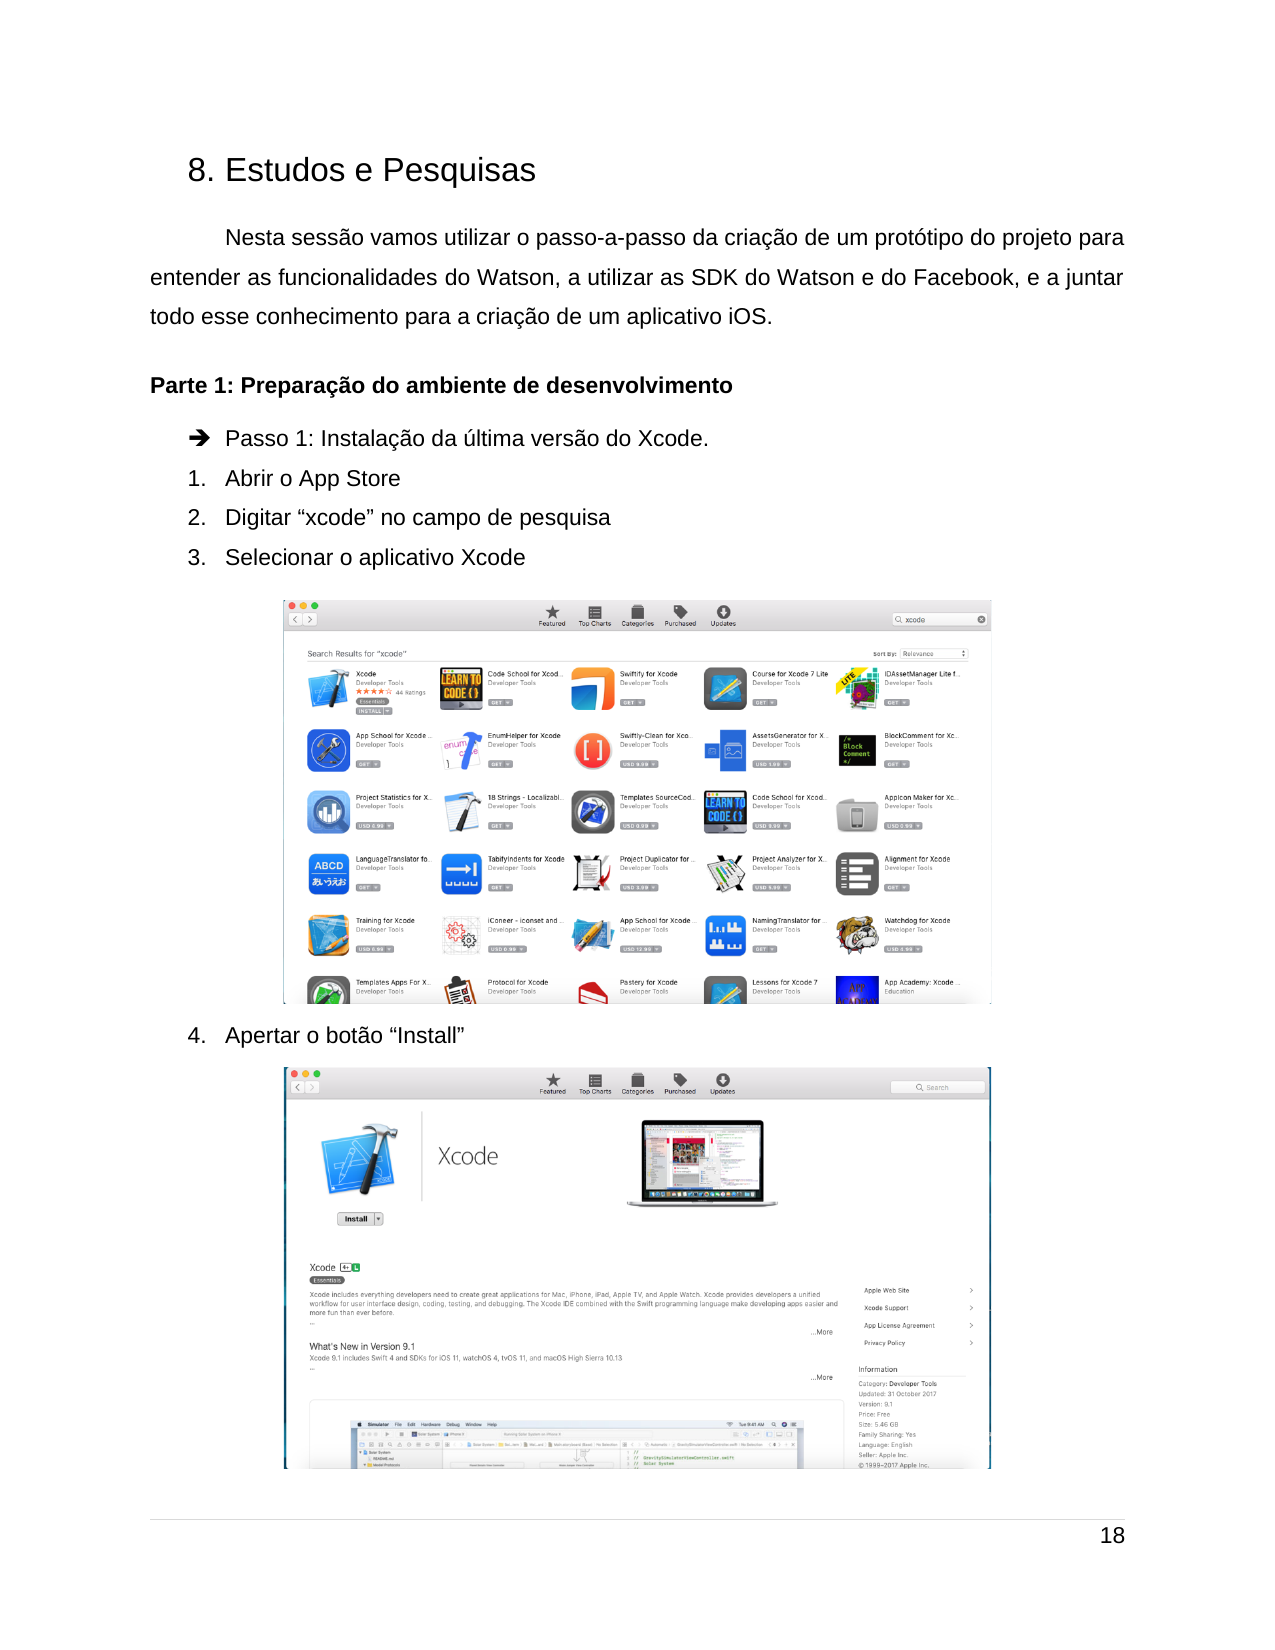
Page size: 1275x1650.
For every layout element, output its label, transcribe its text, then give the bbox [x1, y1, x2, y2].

list Selecionar o aplicativo Xcode [187, 544, 1125, 570]
picture [283, 600, 992, 1004]
list Apertar o botão “Install” [187, 1022, 1125, 1049]
list Digitar “xcode” no campo de pesquisa [187, 504, 1125, 531]
text Nesta sessão vamos utilizar o passo-a-passo da criação de um protótipo do projeto para entender as funcionalidades do Watson, a utilizar as SDK do Watson e do Facebook, e a juntar todo esse conhecimento para a criação de um aplicativo iOS. [150, 224, 1125, 329]
list Abrir o App Store [187, 465, 1125, 491]
picture [283, 1067, 992, 1469]
list Passo 1: Instalação da última versão do Xcode. [187, 425, 1125, 452]
subtitle Parte 1: Preparação do ambiente de desenvolvimento [150, 372, 1125, 398]
list Estudos e Pesquisas [187, 150, 1125, 188]
